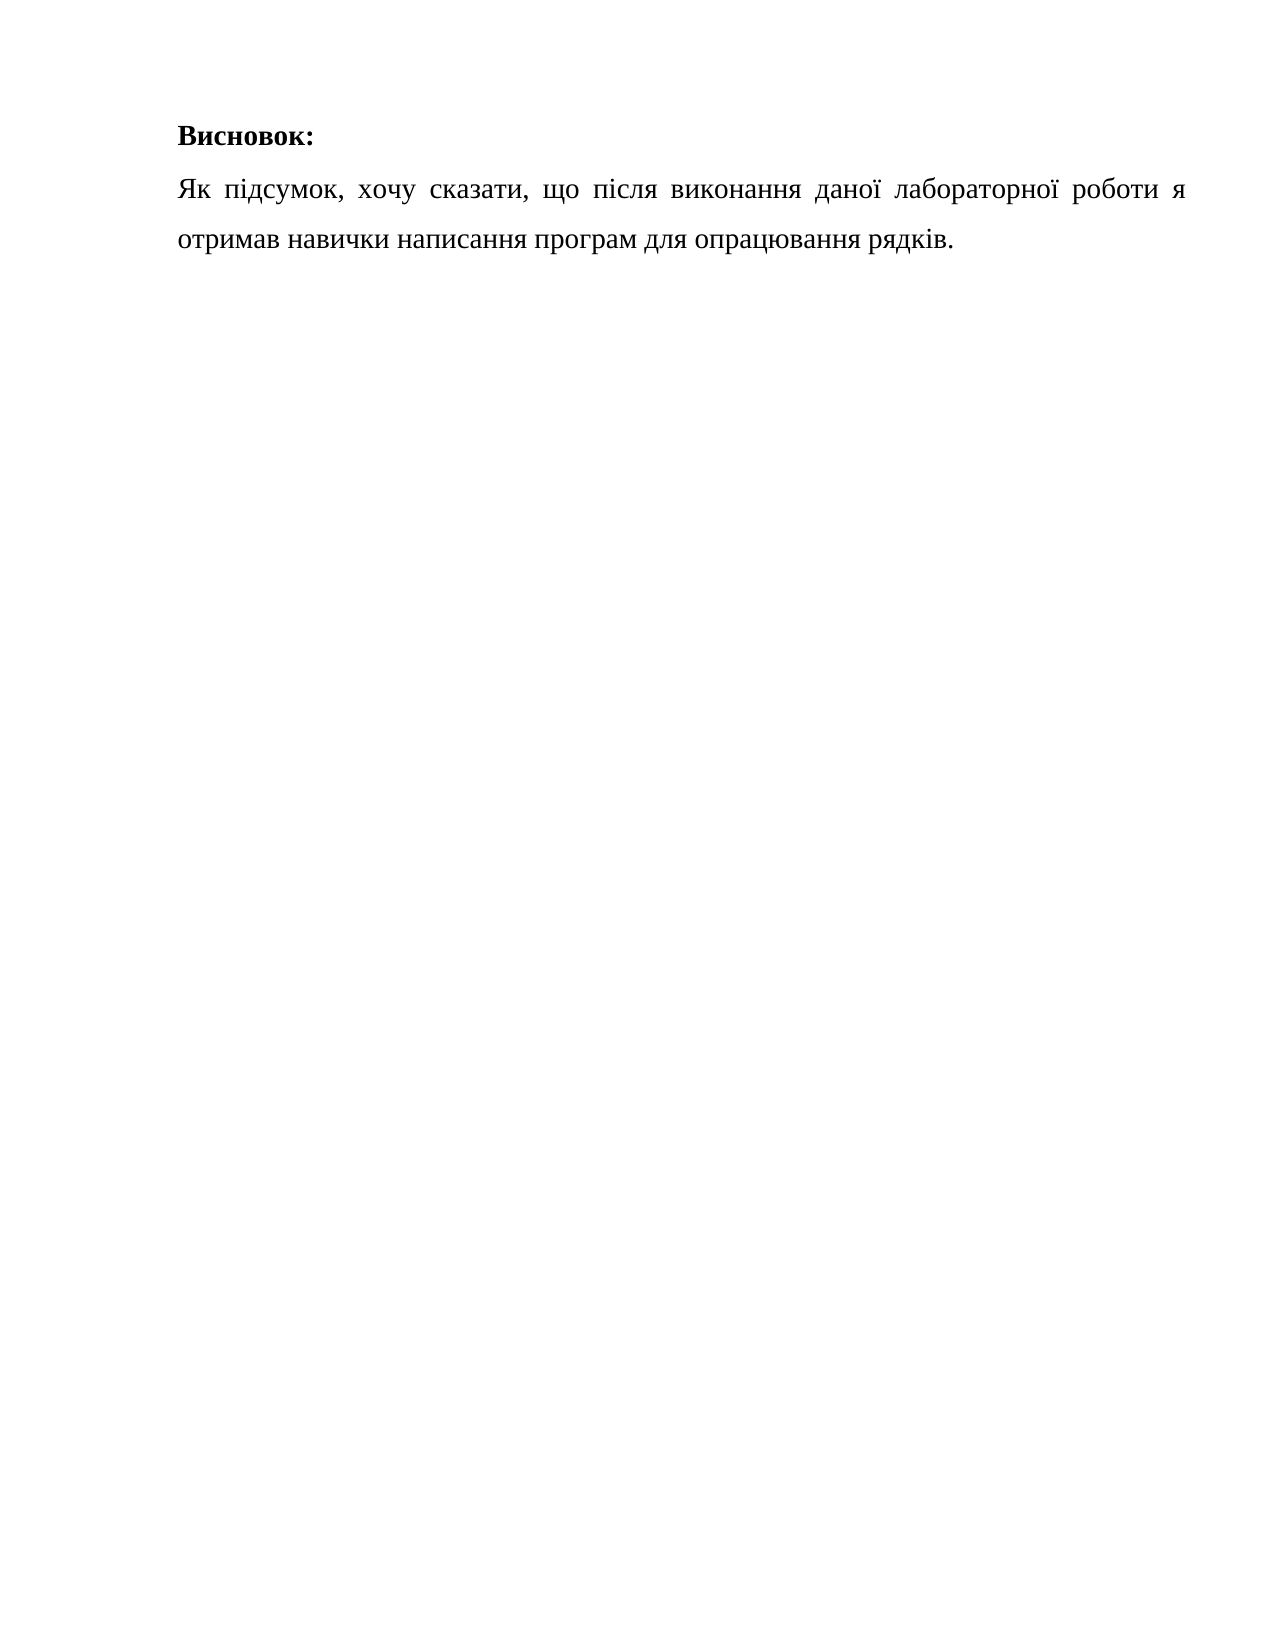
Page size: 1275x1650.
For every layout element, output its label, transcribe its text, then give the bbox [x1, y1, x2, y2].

text Як підсумок, хочу сказати, що після виконання даної лабораторної роботи я отримав навички написання програм для опрацювання рядків. [177, 171, 1186, 255]
text Висновок: [177, 118, 1186, 152]
